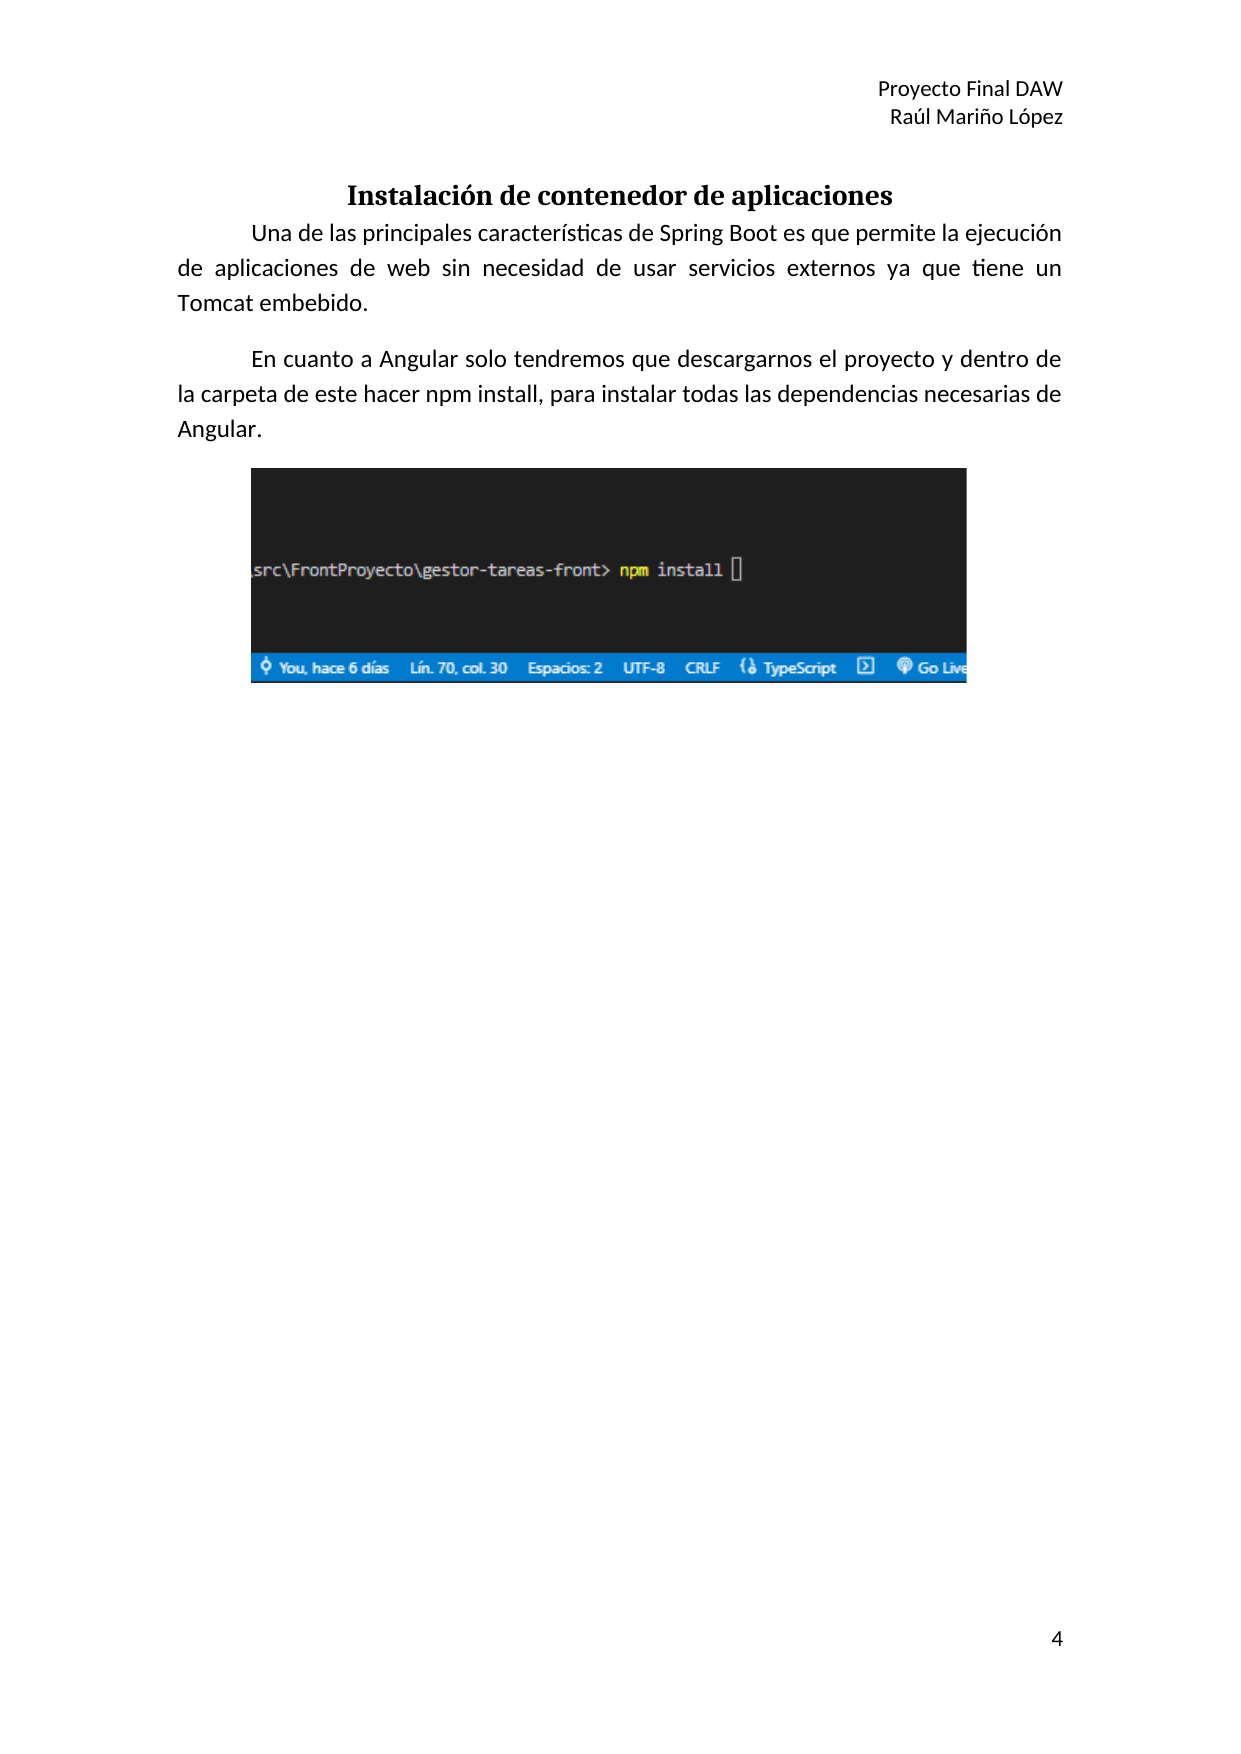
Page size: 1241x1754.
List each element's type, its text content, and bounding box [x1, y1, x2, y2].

text Una de las principales características de Spring Boot es que permite la ejecución de aplicaciones de web sin necesidad de usar servicios externos ya que tiene un Tomcat embebido. [177, 217, 1063, 318]
text En cuanto a Angular solo tendremos que descargarnos el proyecto y dentro de la carpeta de este hacer npm install, para instalar todas las dependencias necesarias de Angular. [177, 343, 1063, 443]
picture [251, 468, 967, 683]
subtitle Instalación de contenedor de aplicaciones [177, 179, 1063, 212]
